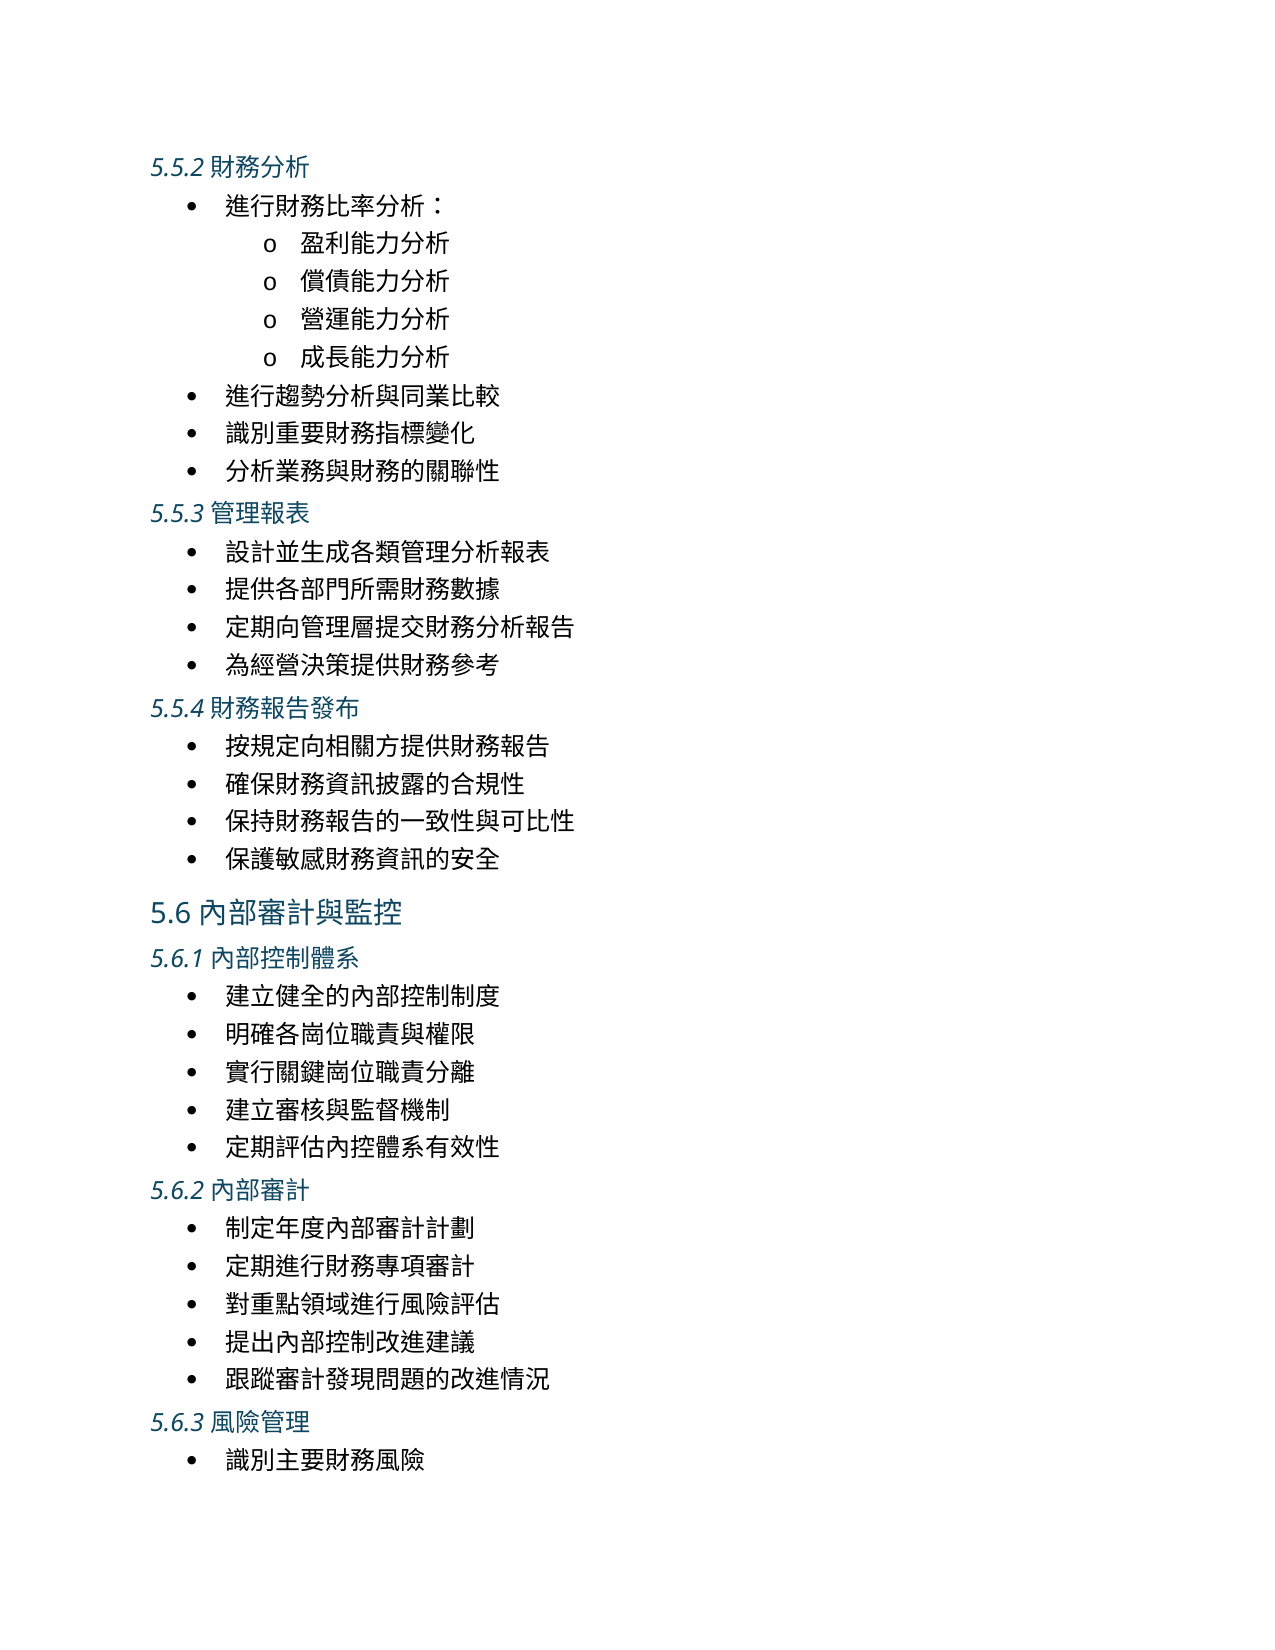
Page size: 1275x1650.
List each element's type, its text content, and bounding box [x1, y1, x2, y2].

list 明確各崗位職責與權限 [187, 1017, 1125, 1051]
subtitle 5.5.4 財務報告發布 [150, 690, 1125, 724]
list 實行關鍵崗位職責分離 [187, 1054, 1125, 1088]
list 建立審核與監督機制 [187, 1092, 1125, 1126]
subtitle 5.5.2 財務分析 [150, 150, 1125, 184]
subtitle 5.6.1 內部控制體系 [150, 941, 1125, 975]
list 建立健全的內部控制制度 [187, 979, 1125, 1013]
list 提出內部控制改進建議 [187, 1324, 1125, 1358]
list 保持財務報告的一致性與可比性 [187, 804, 1125, 838]
list 進行財務比率分析： [187, 188, 1125, 222]
list 確保財務資訊披露的合規性 [187, 766, 1125, 800]
list 跟蹤審計發現問題的改進情況 [187, 1362, 1125, 1396]
list 按規定向相關方提供財務報告 [187, 728, 1125, 762]
subtitle 5.6.3 風險管理 [150, 1404, 1125, 1438]
list 對重點領域進行風險評估 [187, 1286, 1125, 1320]
list 識別主要財務風險 [187, 1443, 1125, 1477]
subtitle 5.5.3 管理報表 [150, 496, 1125, 530]
list 為經營決策提供財務參考 [187, 648, 1125, 682]
subtitle 5.6 內部審計與監控 [150, 893, 1125, 932]
list 定期評估內控體系有效性 [187, 1130, 1125, 1164]
list 營運能力分析 [262, 302, 1125, 336]
list 保護敏感財務資訊的安全 [187, 842, 1125, 876]
list 成長能力分析 [262, 340, 1125, 374]
list 設計並生成各類管理分析報表 [187, 534, 1125, 568]
subtitle 5.6.2 內部審計 [150, 1172, 1125, 1207]
list 識別重要財務指標變化 [187, 416, 1125, 450]
list 定期進行財務專項審計 [187, 1248, 1125, 1283]
list 盈利能力分析 [262, 226, 1125, 260]
list 提供各部門所需財務數據 [187, 572, 1125, 606]
list 制定年度內部審計計劃 [187, 1211, 1125, 1245]
list 償債能力分析 [262, 264, 1125, 298]
list 進行趨勢分析與同業比較 [187, 378, 1125, 412]
list 定期向管理層提交財務分析報告 [187, 610, 1125, 644]
list 分析業務與財務的關聯性 [187, 454, 1125, 488]
